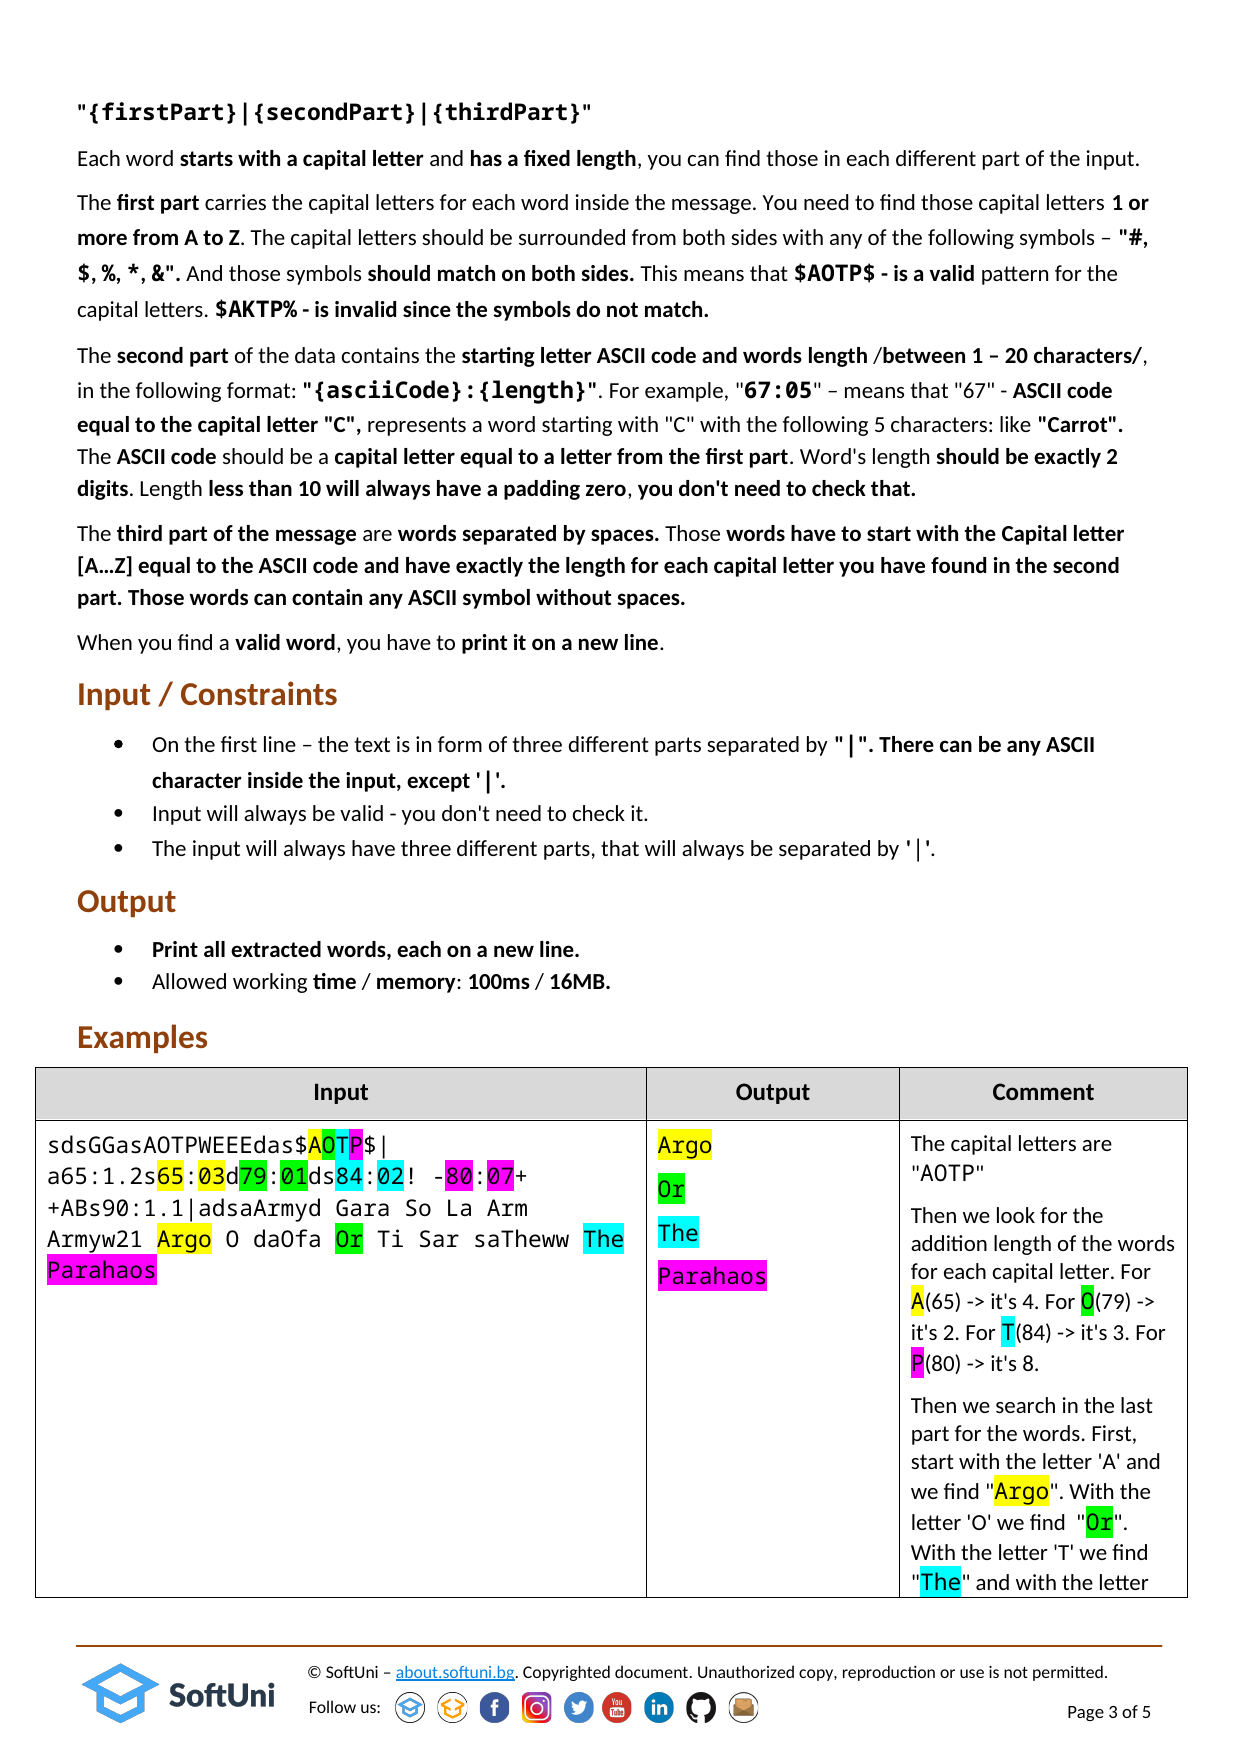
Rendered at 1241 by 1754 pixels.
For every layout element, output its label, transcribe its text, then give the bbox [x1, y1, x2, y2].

picture [658, 1705, 667, 1714]
picture [479, 1692, 510, 1723]
text When you find a valid word, you have to print it on a new line. [77, 628, 1163, 656]
table_header Comment [900, 1068, 1187, 1119]
list On the first line – the text is in form of three different parts separated by "|". There can be any ASCII character inside the input, except '|'. [114, 728, 1163, 795]
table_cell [647, 1121, 899, 1597]
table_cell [900, 1121, 1187, 1597]
picture [602, 1692, 632, 1723]
picture [665, 1714, 674, 1723]
picture [728, 1692, 759, 1723]
table_header Input [36, 1068, 646, 1119]
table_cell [36, 1121, 646, 1597]
picture [437, 1692, 468, 1723]
text Each word starts with a capital letter and has a fixed length, you can find those in each different part of the input. [77, 144, 1163, 172]
list Allowed working time / memory: 100ms / 16MB. [114, 967, 1163, 995]
subtitle Examples [77, 1016, 1163, 1057]
subtitle Output [77, 880, 1163, 921]
picture [522, 1692, 552, 1723]
picture [644, 1692, 653, 1701]
picture [644, 1714, 653, 1723]
picture [665, 1692, 674, 1701]
list The input will always have three different parts, that will always be separated by '|'. [114, 832, 1163, 863]
list Print all extracted words, each on a new line. [114, 935, 1163, 963]
picture [395, 1692, 425, 1723]
text The second part of the data contains the starting letter ASCII code and words length /between 1 – 20 characters/, in the following format: "{asciiCode}:{length}". For example, "67:05" – means that "67" - ASCII code equal to the capital letter "C", represents a word starting with "C" with the following 5 characters: like "Carrot". The ASCII code should be a capital letter equal to a letter from the first part. Word's length should be exactly 2 digits. Length less than 10 will always have a padding zero, you don't need to check that. [77, 342, 1163, 502]
picture [75, 1658, 281, 1729]
text The third part of the message are words separated by spaces. Those words have to start with the Capital letter [A…Z] equal to the ASCII code and have exactly the length for each capital letter you have found in the second part. Those words can contain any ASCII symbol without spaces. [77, 519, 1163, 611]
text "{firstPart}|{secondPart}|{thirdPart}" [77, 95, 1163, 127]
subtitle Input / Constraints [77, 672, 1163, 713]
text The first part carries the capital letters for each word inside the message. You need to find those capital letters 1 or more from A to Z. The capital letters should be surrounded from both sides with any of the following symbols – "#, $, %, *, &". And those symbols should match on both sides. This means that $AOTP$ - is a valid pattern for the capital letters. $AKTP% - is invalid since the symbols do not match. [77, 188, 1163, 324]
picture [686, 1692, 716, 1723]
table_header Output [647, 1068, 899, 1119]
picture [564, 1692, 594, 1723]
list Input will always be valid - you don't need to check it. [114, 799, 1163, 827]
